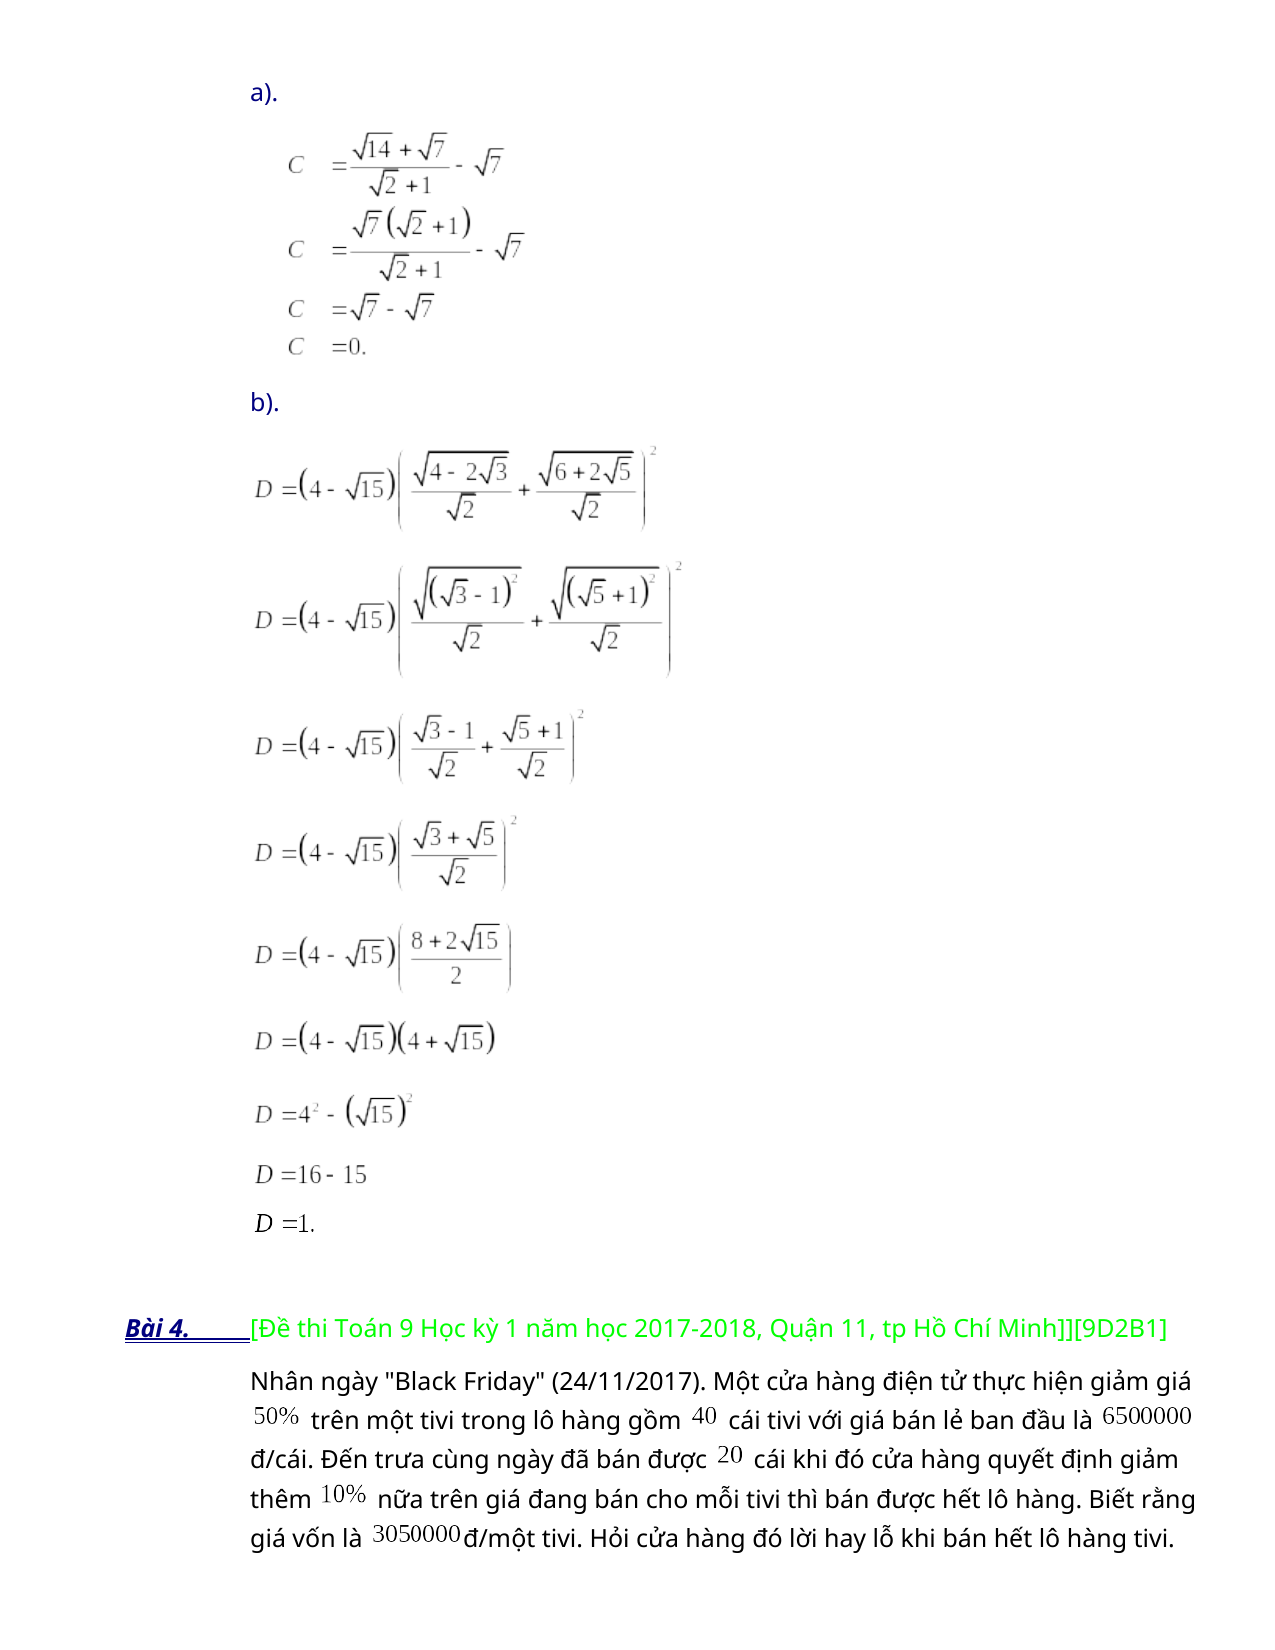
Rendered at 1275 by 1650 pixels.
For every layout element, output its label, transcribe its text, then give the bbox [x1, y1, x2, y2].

text [Đề thi Toán 9 Học kỳ 1 năm học 2017-2018, Quận 11, tp Hồ Chí Minh]][9D2B1] [125, 1310, 1200, 1344]
text Nhân ngày "Black Friday" (24/11/2017). Một cửa hàng điện tử thực hiện giảm giá trên một tivi trong lô hàng gồm cái tivi với giá bán lẻ ban đầu là đ/cái. Đến trưa cùng ngày đã bán được cái khi đó cửa hàng quyết định giảm thêm nữa trên giá đang bán cho mỗi tivi thì bán được hết lô hàng. Biết rằng giá vốn là đ/một tivi. Hỏi cửa hàng đó lời hay lỗ khi bán hết lô hàng tivi. [250, 1364, 1200, 1554]
text a). [250, 75, 1200, 109]
text b). [250, 385, 1200, 419]
